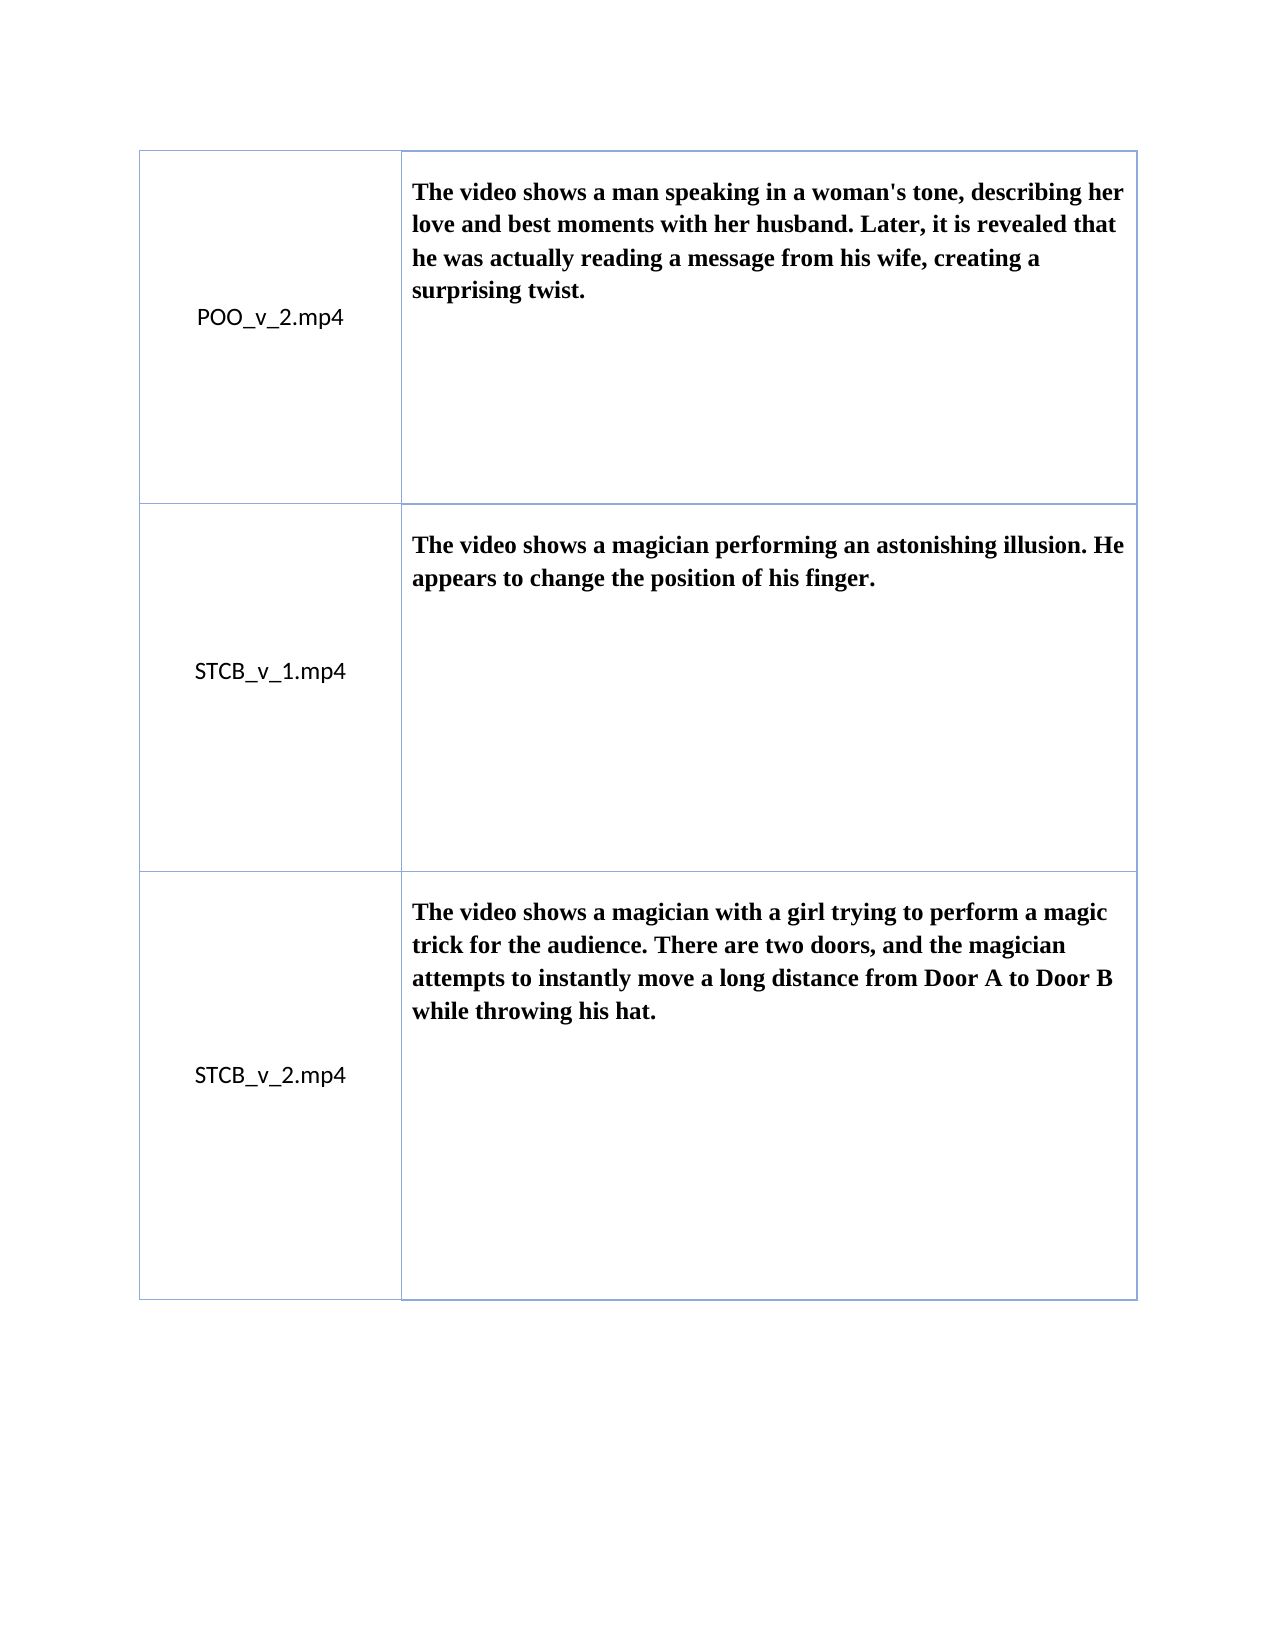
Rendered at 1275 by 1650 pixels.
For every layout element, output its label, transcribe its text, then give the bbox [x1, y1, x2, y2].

table_cell The video shows a magician performing an astonishing illusion. He appears to change the position of his finger. [402, 505, 1136, 871]
table_cell STCB_v_1.mp4 [140, 504, 401, 871]
table_cell STCB_v_2.mp4 [140, 872, 401, 1299]
table_cell POO_v_2.mp4 [140, 151, 401, 503]
table_cell The video shows a man speaking in a woman's tone, describing her love and best moments with her husband. Later, it is revealed that he was actually reading a message from his wife, creating a surprising twist. [402, 152, 1136, 503]
table_cell The video shows a magician with a girl trying to perform a magic trick for the audience. There are two doors, and the magician attempts to instantly move a long distance from Door A to Door B while throwing his hat. [402, 872, 1136, 1299]
